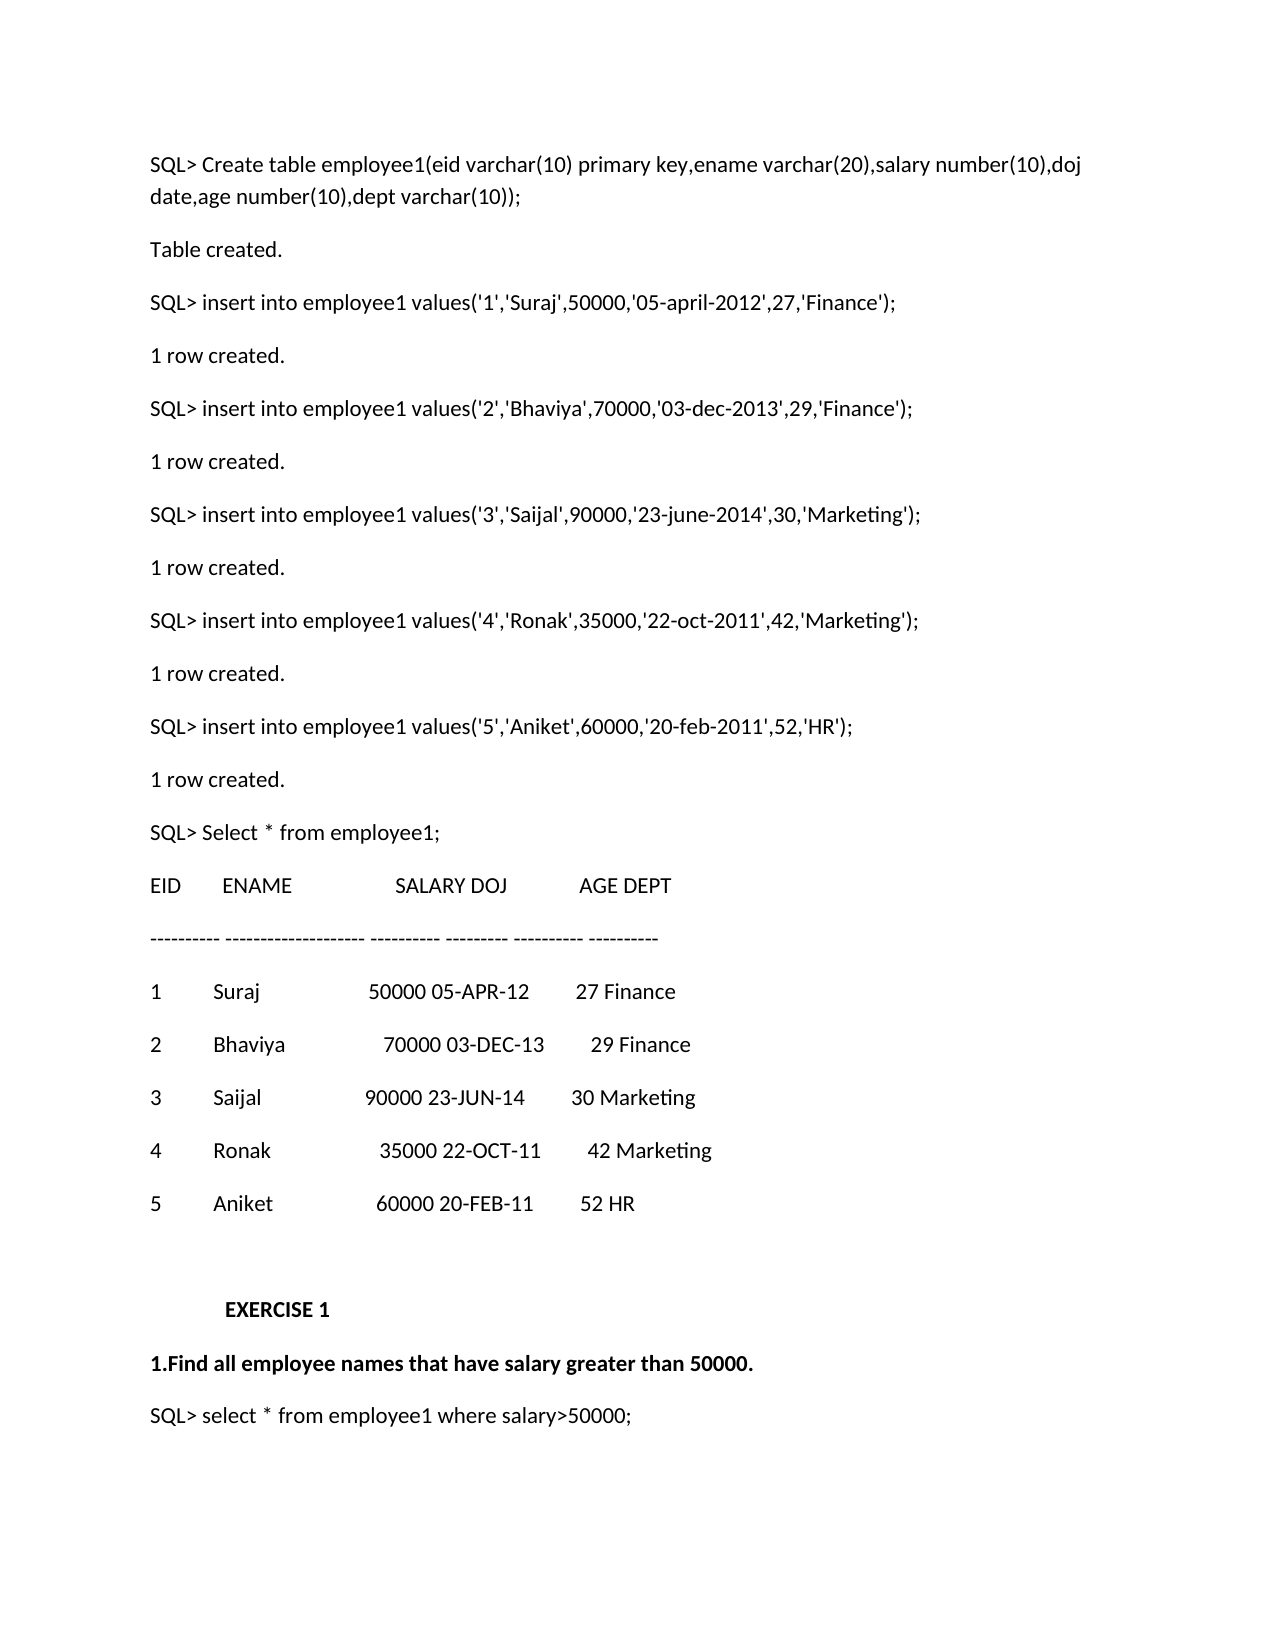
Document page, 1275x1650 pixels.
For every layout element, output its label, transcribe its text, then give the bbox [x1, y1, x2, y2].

text 5 Aniket 60000 20-FEB-11 52 HR [150, 1189, 1125, 1218]
text SQL> insert into employee1 values('1','Suraj',50000,'05-april-2012',27,'Finance'); [150, 288, 1125, 316]
text 1 row created. [150, 553, 1125, 581]
text SQL> insert into employee1 values('4','Ronak',35000,'22-oct-2011',42,'Marketing'); [150, 606, 1125, 634]
text SQL> Select * from employee1; [150, 818, 1125, 846]
text 1 row created. [150, 765, 1125, 793]
text SQL> insert into employee1 values('5','Aniket',60000,'20-feb-2011',52,'HR'); [150, 712, 1125, 740]
text SQL> insert into employee1 values('3','Saijal',90000,'23-june-2014',30,'Marketing'); [150, 500, 1125, 528]
text 1 row created. [150, 659, 1125, 687]
text ---------- -------------------- ---------- --------- ---------- ---------- [150, 924, 1125, 952]
text 4 Ronak 35000 22-OCT-11 42 Marketing [150, 1137, 1125, 1164]
text EXERCISE 1 [150, 1296, 1125, 1324]
text SQL> insert into employee1 values('2','Bhaviya',70000,'03-dec-2013',29,'Finance'); [150, 394, 1125, 422]
text Table created. [150, 235, 1125, 263]
text 1.Find all employee names that have salary greater than 50000. [150, 1349, 1125, 1377]
text SQL> Create table employee1(eid varchar(10) primary key,ename varchar(20),salary number(10),doj date,age number(10),dept varchar(10)); [150, 150, 1125, 210]
text 2 Bhaviya 70000 03-DEC-13 29 Finance [150, 1031, 1125, 1058]
text SQL> select * from employee1 where salary>50000; [150, 1402, 1125, 1430]
text 1 row created. [150, 341, 1125, 369]
text 1 row created. [150, 447, 1125, 475]
text EID ENAME SALARY DOJ AGE DEPT [150, 871, 1125, 899]
text 1 Suraj 50000 05-APR-12 27 Finance [150, 977, 1125, 1006]
text 3 Saijal 90000 23-JUN-14 30 Marketing [150, 1083, 1125, 1112]
